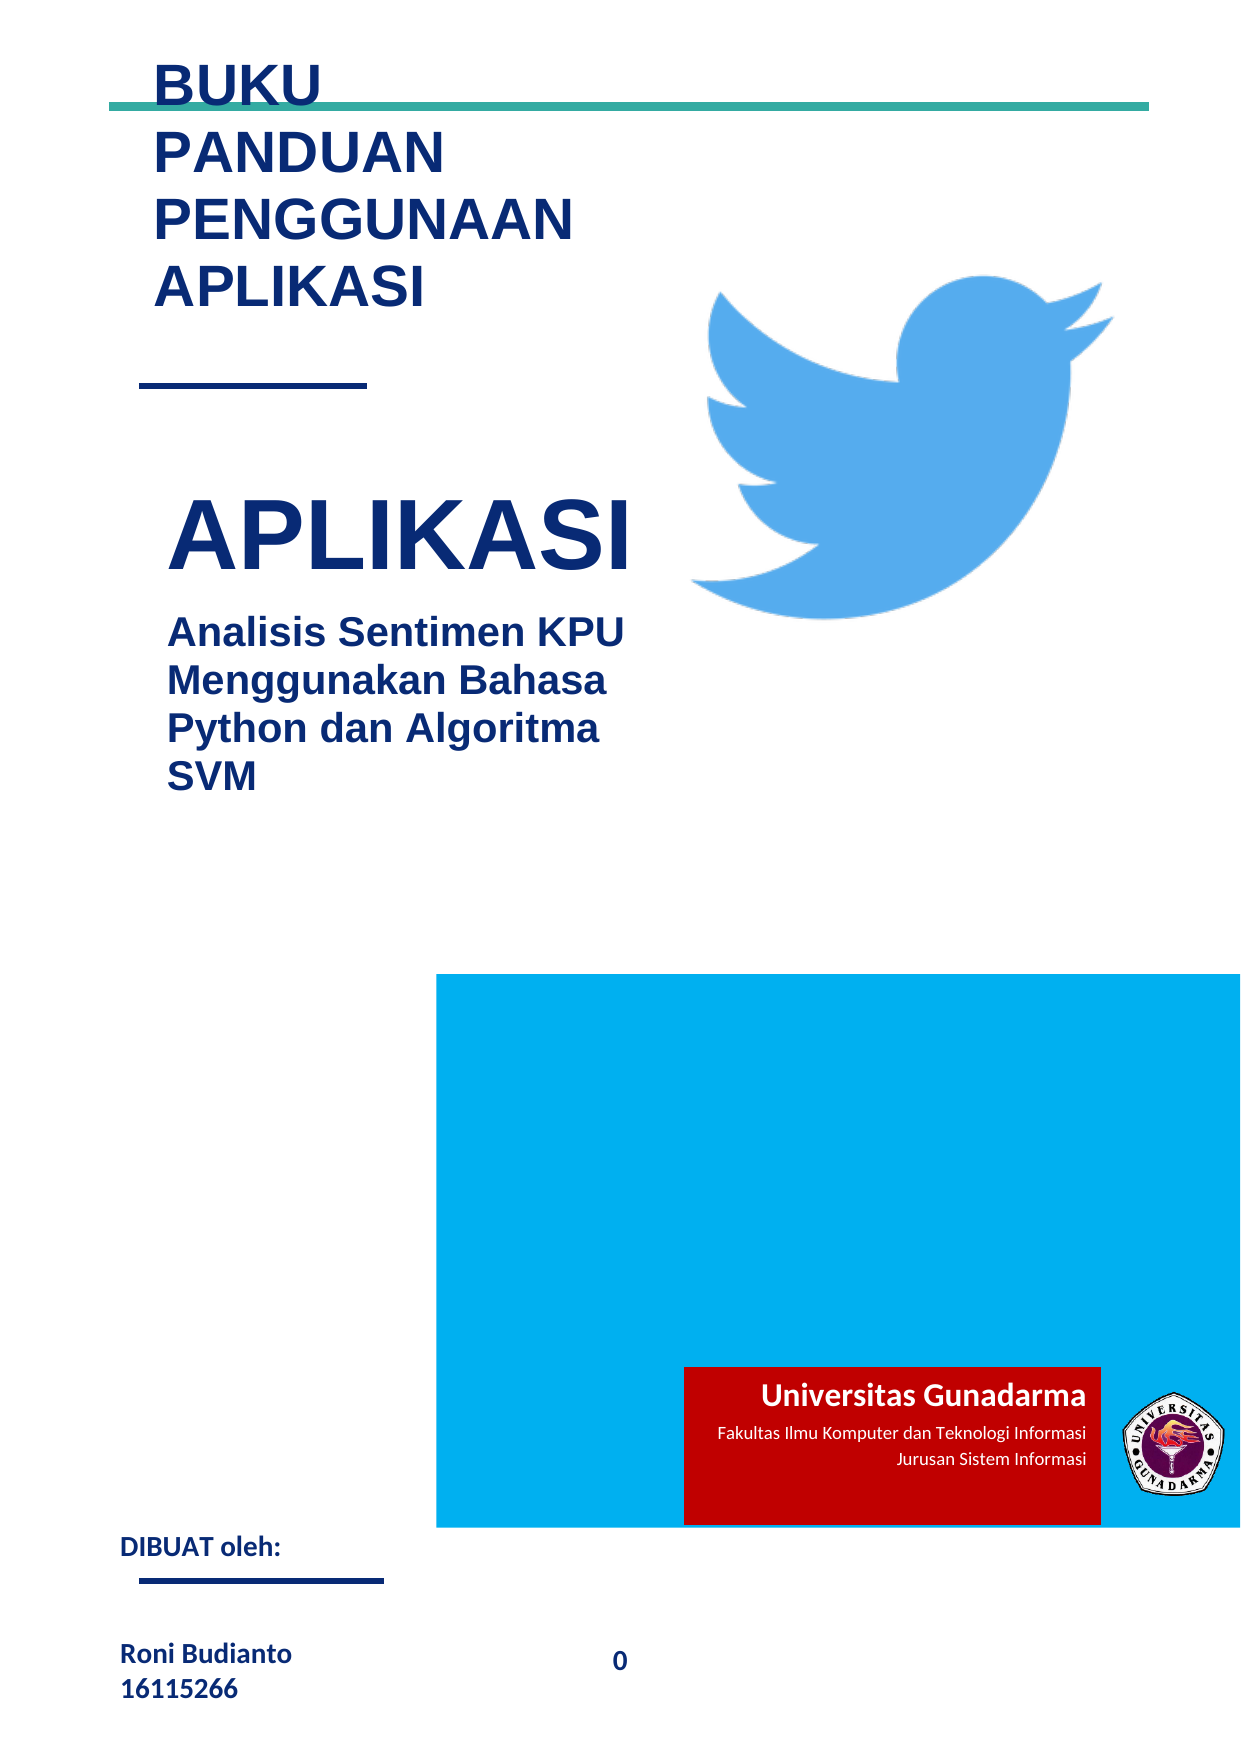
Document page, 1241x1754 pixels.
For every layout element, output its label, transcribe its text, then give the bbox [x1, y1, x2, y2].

table_cell Roni Budianto 16115266 [120, 1528, 701, 1754]
table_cell [120, 386, 701, 1528]
picture [1124, 1393, 1223, 1495]
picture [701, 139, 1213, 764]
table_header [120, 43, 701, 386]
